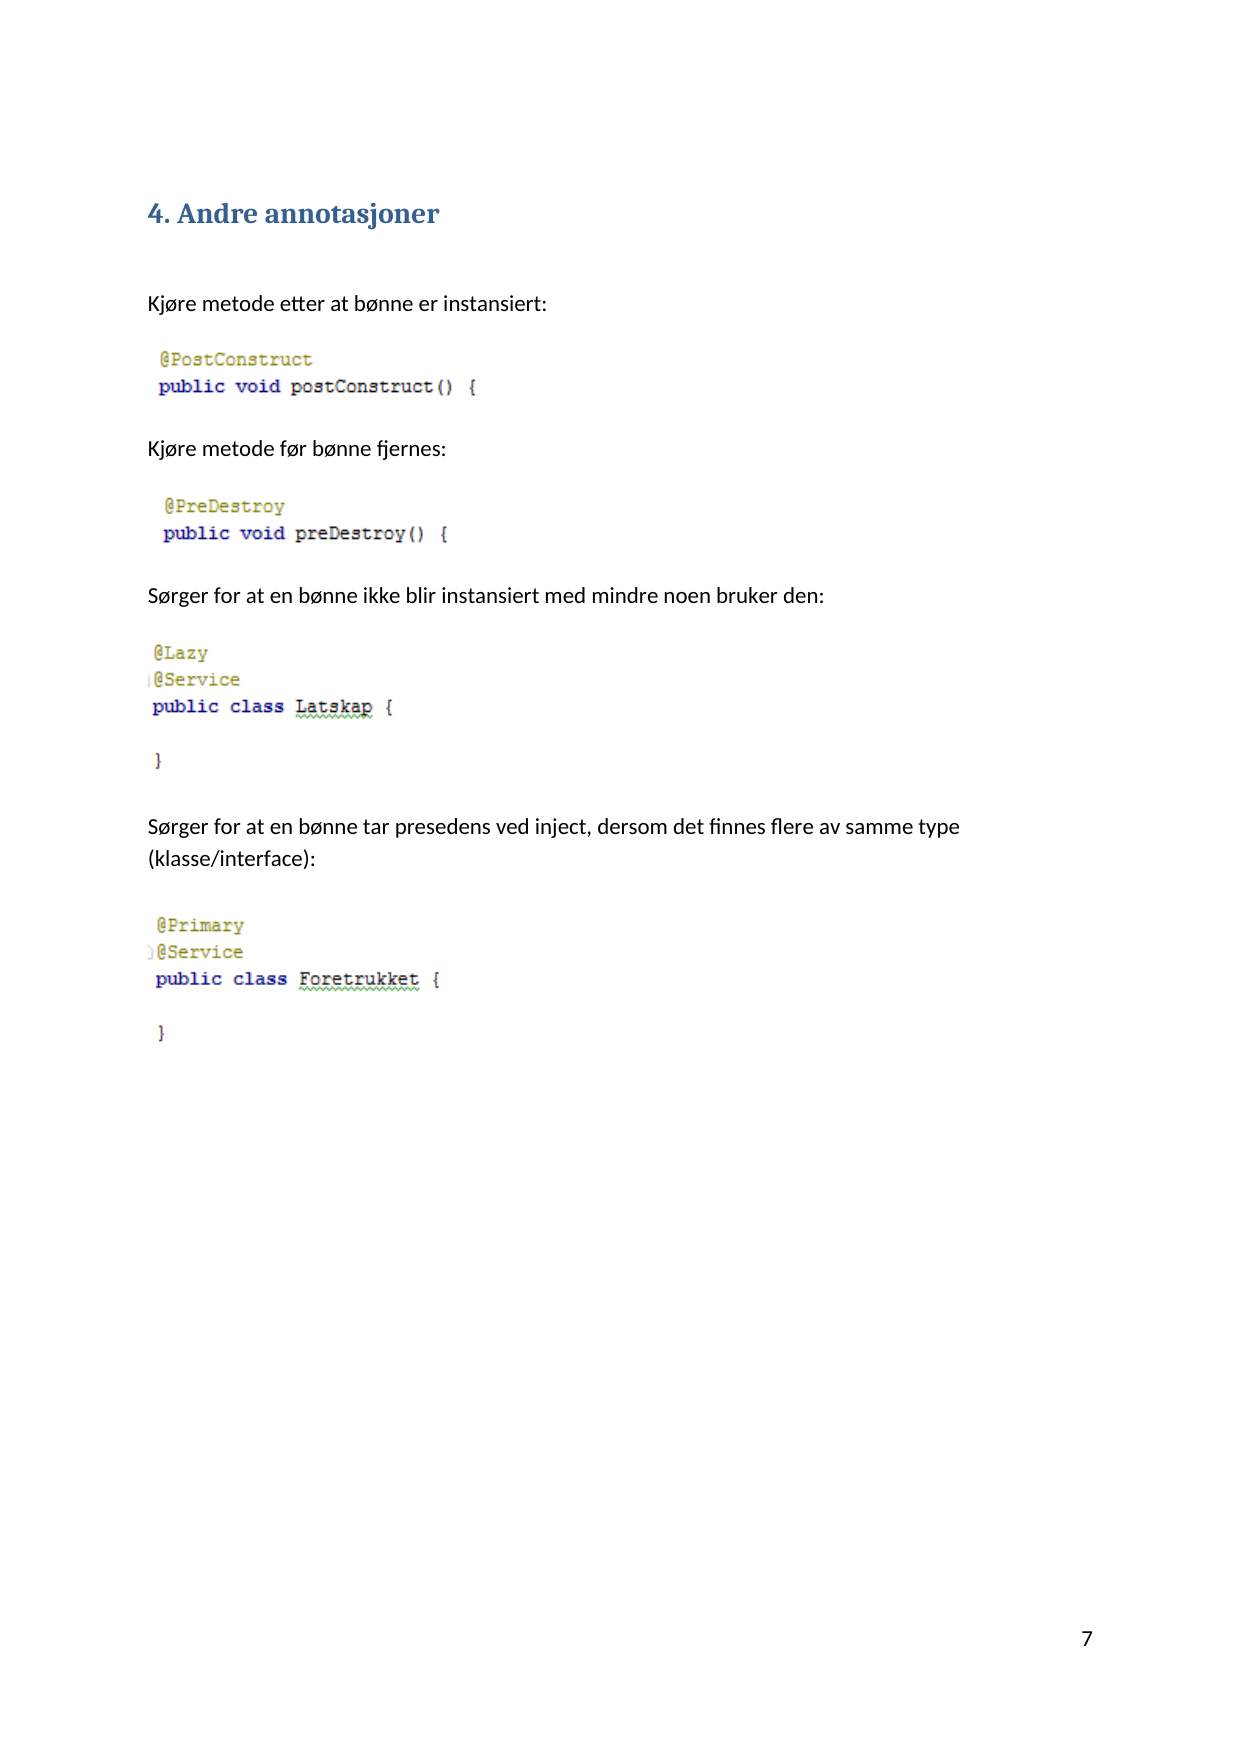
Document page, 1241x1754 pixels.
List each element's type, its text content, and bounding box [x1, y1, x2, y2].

text Kjøre metode etter at bønne er instansiert: [148, 289, 1093, 317]
picture [147, 342, 489, 410]
picture [147, 897, 459, 1062]
subtitle 4. Andre annotasjoner [148, 198, 1093, 231]
text Sørger for at en bønne tar presedens ved inject, dersom det finnes flere av samme type (klasse/interface): [148, 812, 1093, 872]
picture [147, 487, 473, 557]
text Sørger for at en bønne ikke blir instansiert med mindre noen bruker den: [148, 581, 1093, 609]
picture [147, 634, 415, 788]
text Kjøre metode før bønne fjernes: [148, 434, 1093, 462]
